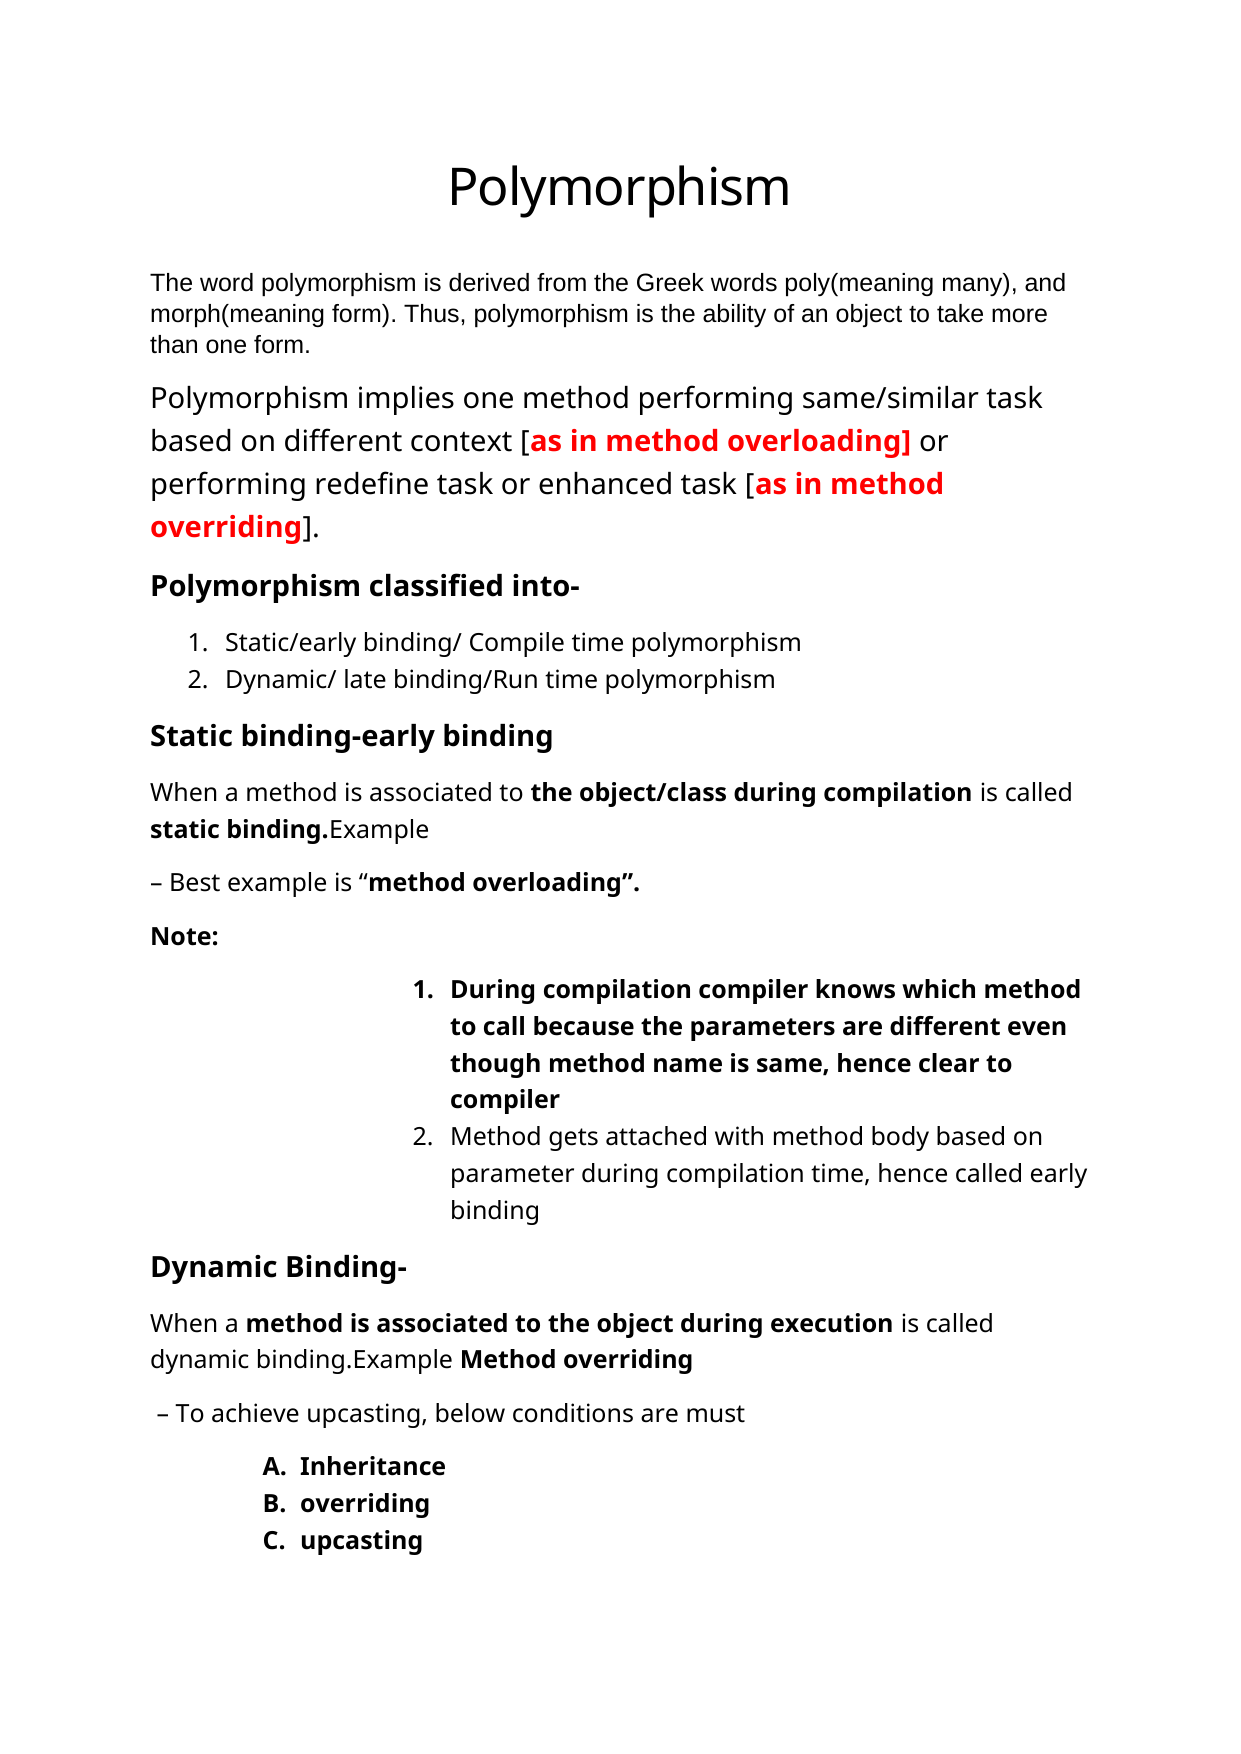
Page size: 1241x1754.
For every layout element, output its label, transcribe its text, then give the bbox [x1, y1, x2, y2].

text Polymorphism implies one method performing same/similar task based on different context [as in method overloading] or performing redefine task or enhanced task [as in method overriding]. [150, 378, 1090, 546]
text Static binding-early binding [150, 715, 1090, 755]
text When a method is associated to the object/class during compilation is called static binding.Example [150, 775, 1090, 846]
text When a method is associated to the object during execution is called dynamic binding.Example Method overriding [150, 1305, 1090, 1376]
list Inheritance [262, 1449, 1090, 1483]
text Dynamic Binding- [150, 1246, 1090, 1286]
list overriding [262, 1486, 1090, 1520]
text – Best example is “method overloading”. [150, 865, 1090, 899]
text The word polymorphism is derived from the Greek words poly(meaning many), and morph(meaning form). Thus, polymorphism is the ability of an object to take more than one form. [150, 268, 1090, 359]
text Polymorphism classified into- [150, 566, 1090, 605]
list During compilation compiler knows which method to call because the parameters are different even though method name is same, hence clear to compiler [412, 972, 1090, 1116]
list Method gets attached with method body based on parameter during compilation time, hence called early binding [412, 1119, 1090, 1226]
list Dynamic/ late binding/Run time polymorphism [187, 662, 1090, 696]
text Note: [150, 918, 1090, 952]
title Polymorphism [150, 150, 1090, 221]
list upcasting [262, 1522, 1090, 1557]
list Static/early binding/ Compile time polymorphism [187, 625, 1090, 659]
text – To achieve upcasting, below conditions are must [150, 1396, 1090, 1429]
